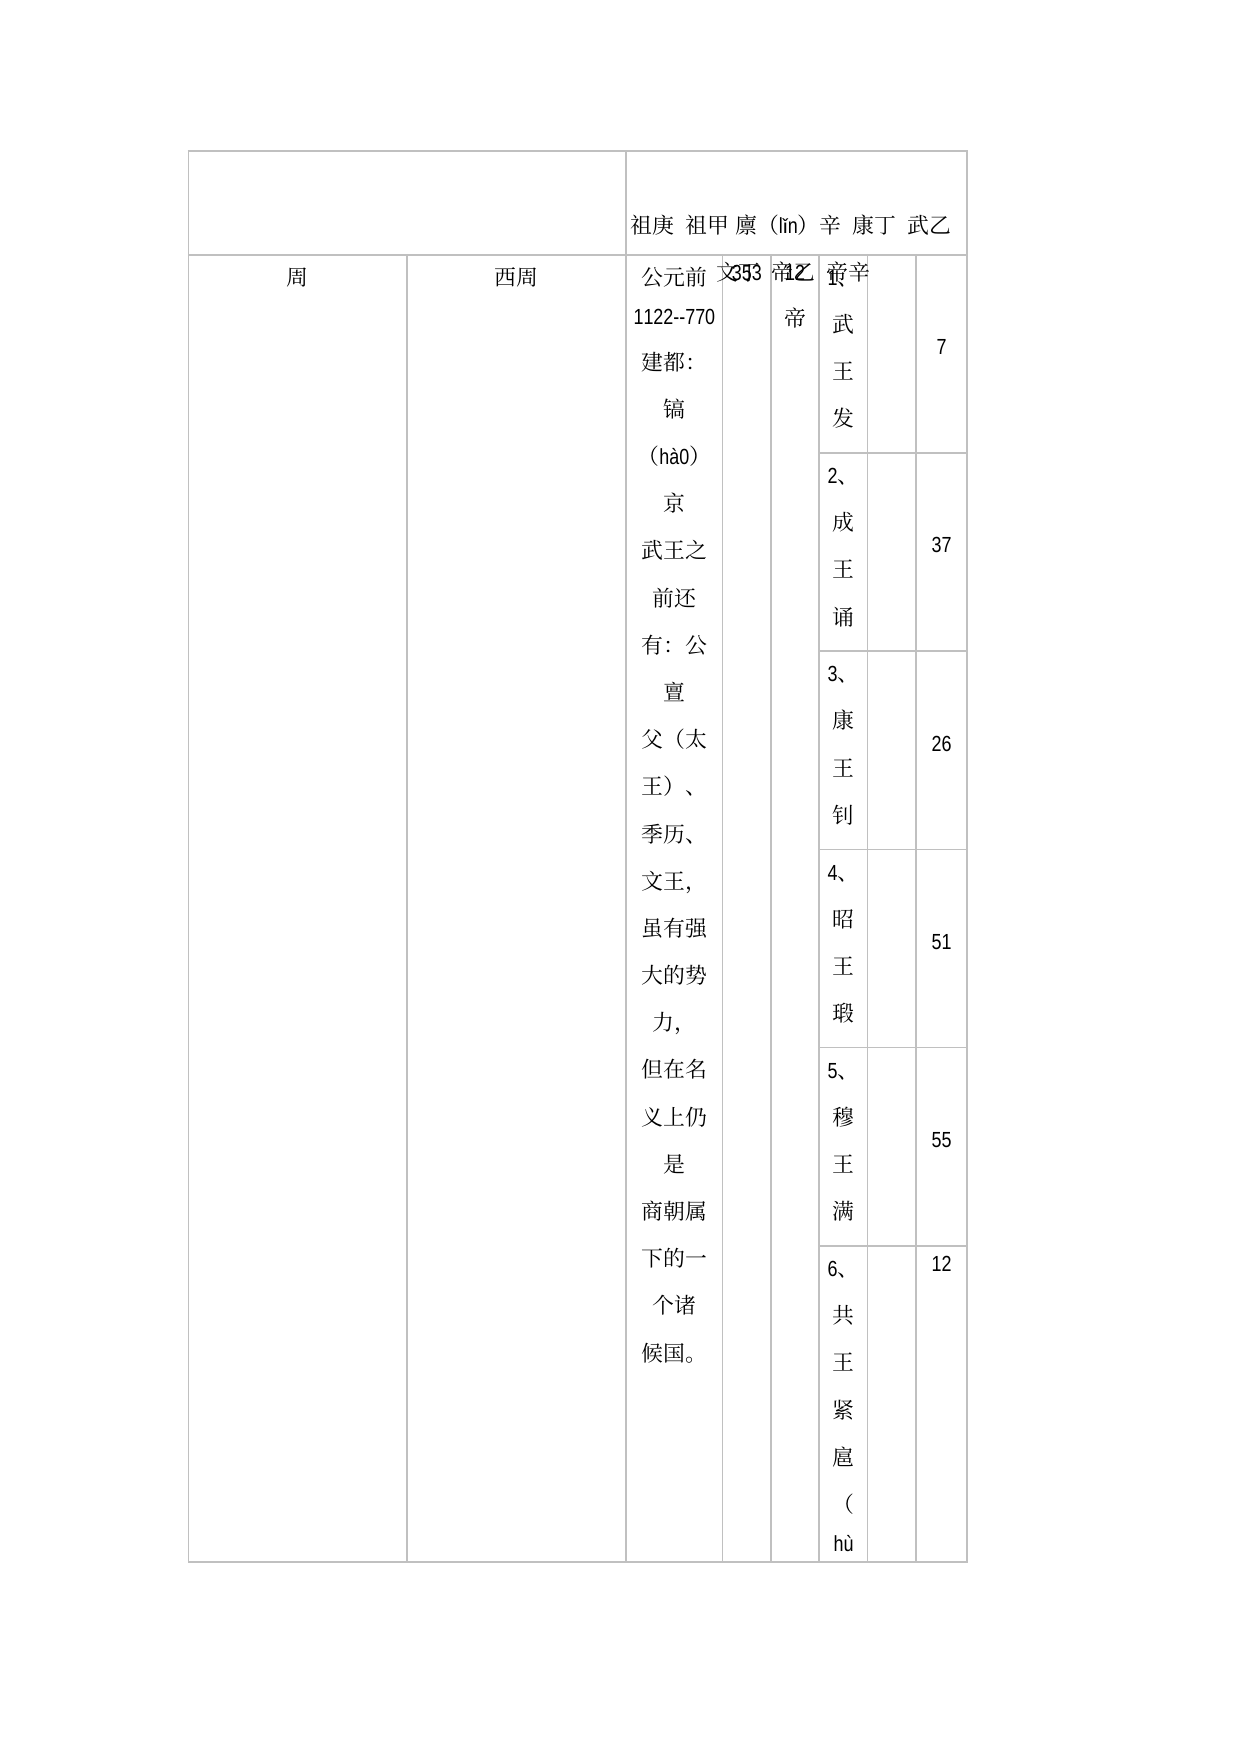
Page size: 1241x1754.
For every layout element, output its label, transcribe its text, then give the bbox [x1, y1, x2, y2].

table_cell 353 [723, 256, 770, 1561]
table_cell 公元前1122--770 建都：镐（hà0）京 武王之前还有：公亶 父（太王）、季历、 文王，虽有强大的势力， 但在名义上仍是 商朝属下的一个诸 候国。 [627, 256, 722, 1561]
table_cell 37 [917, 454, 966, 650]
table_cell 12 [917, 1247, 966, 1561]
table_cell 2、成王诵 [820, 454, 867, 650]
table_cell [868, 454, 915, 650]
table_cell 4、昭王瑖 [820, 850, 867, 1047]
table_cell [868, 1247, 915, 1561]
table_cell 26 [917, 652, 966, 848]
table_cell 1、武王发 [820, 256, 867, 452]
table_cell [868, 1048, 915, 1245]
table_cell 西周 [408, 256, 625, 1561]
table_cell 周 [189, 256, 406, 1561]
table_cell [868, 256, 915, 452]
table_cell 51 [917, 850, 966, 1047]
table_cell [868, 850, 915, 1047]
table_cell 3、康王钊 [820, 652, 867, 848]
table_cell 55 [917, 1048, 966, 1245]
table_cell 5、穆王满 [820, 1048, 867, 1245]
table_cell 6、共王紧扈（hù） [820, 1247, 867, 1561]
table_cell 12帝 [772, 256, 818, 1561]
table_cell [868, 652, 915, 848]
table_cell 7 [917, 256, 966, 452]
